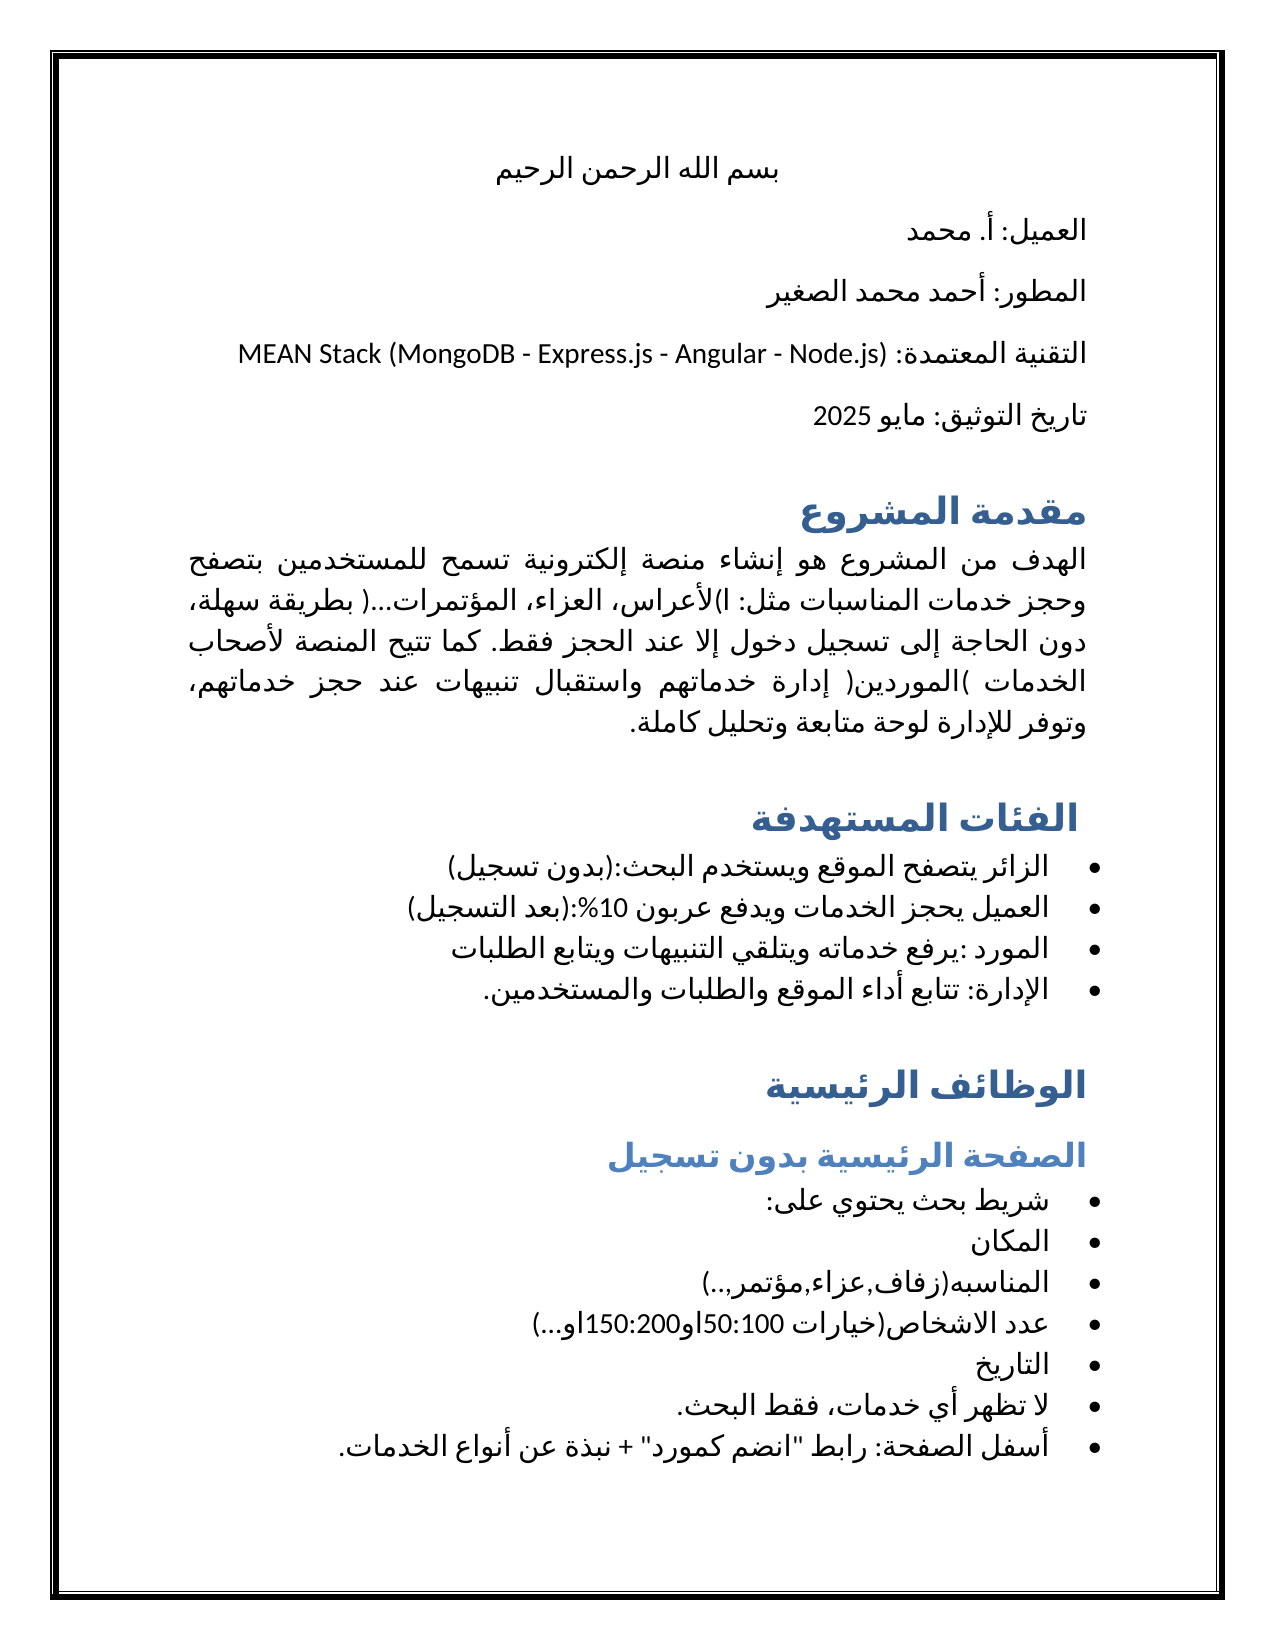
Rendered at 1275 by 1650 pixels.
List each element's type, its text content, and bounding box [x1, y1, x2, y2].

list عدد الاشخاص(خيارات 50:100او150:200او...) [187, 1305, 1087, 1341]
text تاريخ التوثيق: مايو 2025 [187, 397, 1087, 433]
list شريط بحث يحتوي على: [187, 1182, 1087, 1218]
list العميل يحجز الخدمات ويدفع عربون 10%:(بعد التسجيل) [187, 889, 1087, 925]
subtitle الوظائف الرئيسية [187, 1062, 1087, 1108]
text الهدف من المشروع هو إنشاء منصة إلكترونية تسمح للمستخدمين بتصفح وحجز خدمات المناسبات مثل: ا)لأعراس، العزاء، المؤتمرات...( بطريقة سهلة، دون الحاجة إلى تسجيل دخول إلا عند الحجز فقط. كما تتيح المنصة لأصحاب الخدمات )الموردين( إدارة خدماتهم واستقبال تنبيهات عند حجز خدماتهم، وتوفر للإدارة لوحة متابعة وتحليل كاملة. [187, 541, 1087, 740]
list أسفل الصفحة: رابط "انضم كمورد" + نبذة عن أنواع الخدمات. [187, 1428, 1087, 1463]
list الإدارة: تتابع أداء الموقع والطلبات والمستخدمين. [187, 971, 1087, 1007]
subtitle الصفحة الرئيسية بدون تسجيل [187, 1135, 1087, 1176]
list التاريخ [187, 1346, 1087, 1382]
list لا تظهر أي خدمات، فقط البحث. [187, 1387, 1087, 1422]
list المورد :يرفع خدماته ويتلقي التنبيهات ويتابع الطلبات [187, 930, 1087, 966]
subtitle مقدمة المشروع [187, 488, 1087, 534]
list المناسبه(زفاف,عزاء,مؤتمر,..) [187, 1264, 1087, 1300]
text المطور: أحمد محمد الصغير [187, 273, 1087, 309]
text التقنية المعتمدة: MEAN Stack (MongoDB - Express.js - Angular - Node.js) [187, 335, 1087, 371]
subtitle الفئات المستهدفة [187, 795, 1087, 841]
text العميل: أ. محمد [187, 212, 1087, 247]
list المكان [187, 1223, 1087, 1259]
list الزائر يتصفح الموقع ويستخدم البحث:(بدون تسجيل) [187, 848, 1087, 884]
text بسم الله الرحمن الرحيم [187, 150, 1087, 186]
